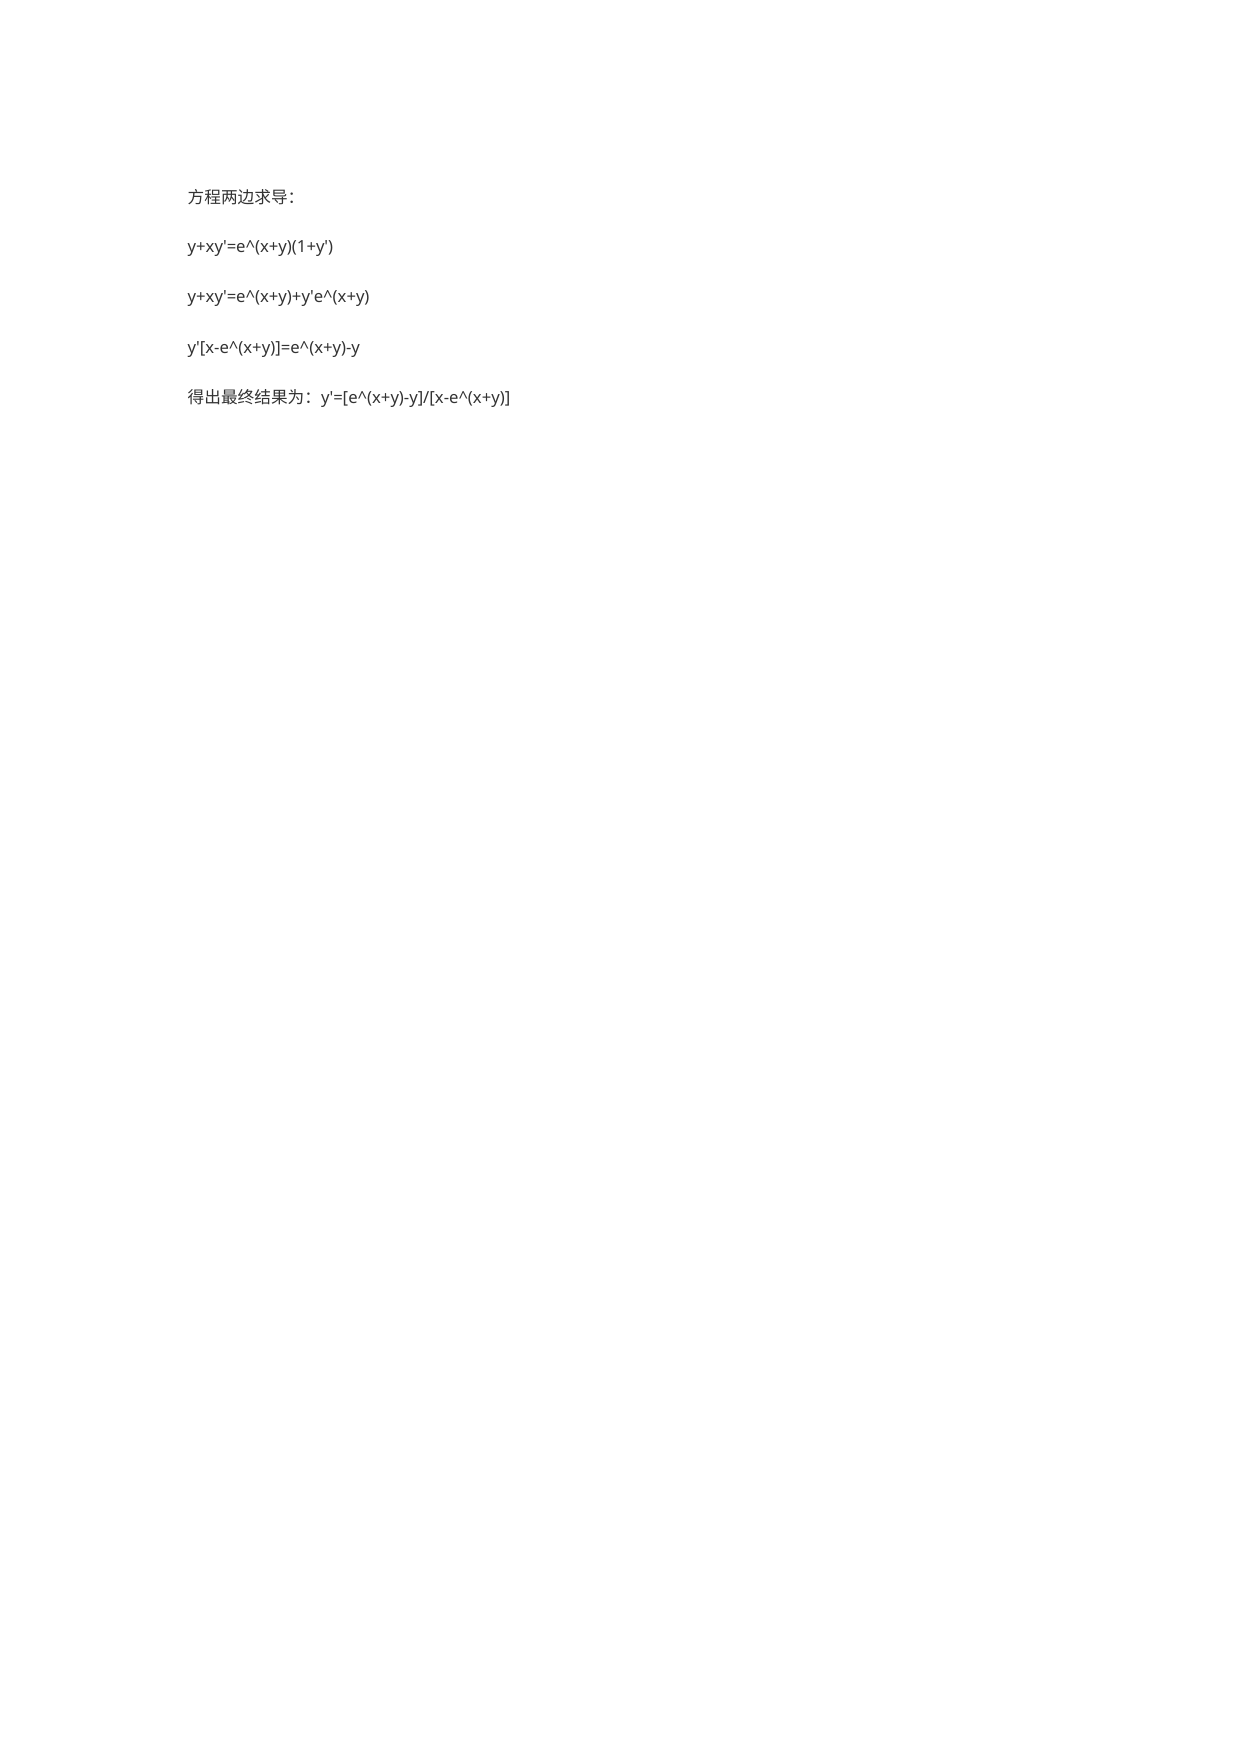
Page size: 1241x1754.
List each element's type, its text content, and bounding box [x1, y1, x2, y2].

text y'[x-e^(x+y)]=e^(x+y)-y [187, 330, 1053, 363]
text y+xy'=e^(x+y)+y'e^(x+y) [187, 280, 1053, 313]
text 方程两边求导： [187, 180, 1053, 212]
text y+xy'=e^(x+y)(1+y') [187, 230, 1053, 262]
text 得出最终结果为：y'=[e^(x+y)-y]/[x-e^(x+y)] [187, 381, 1053, 413]
